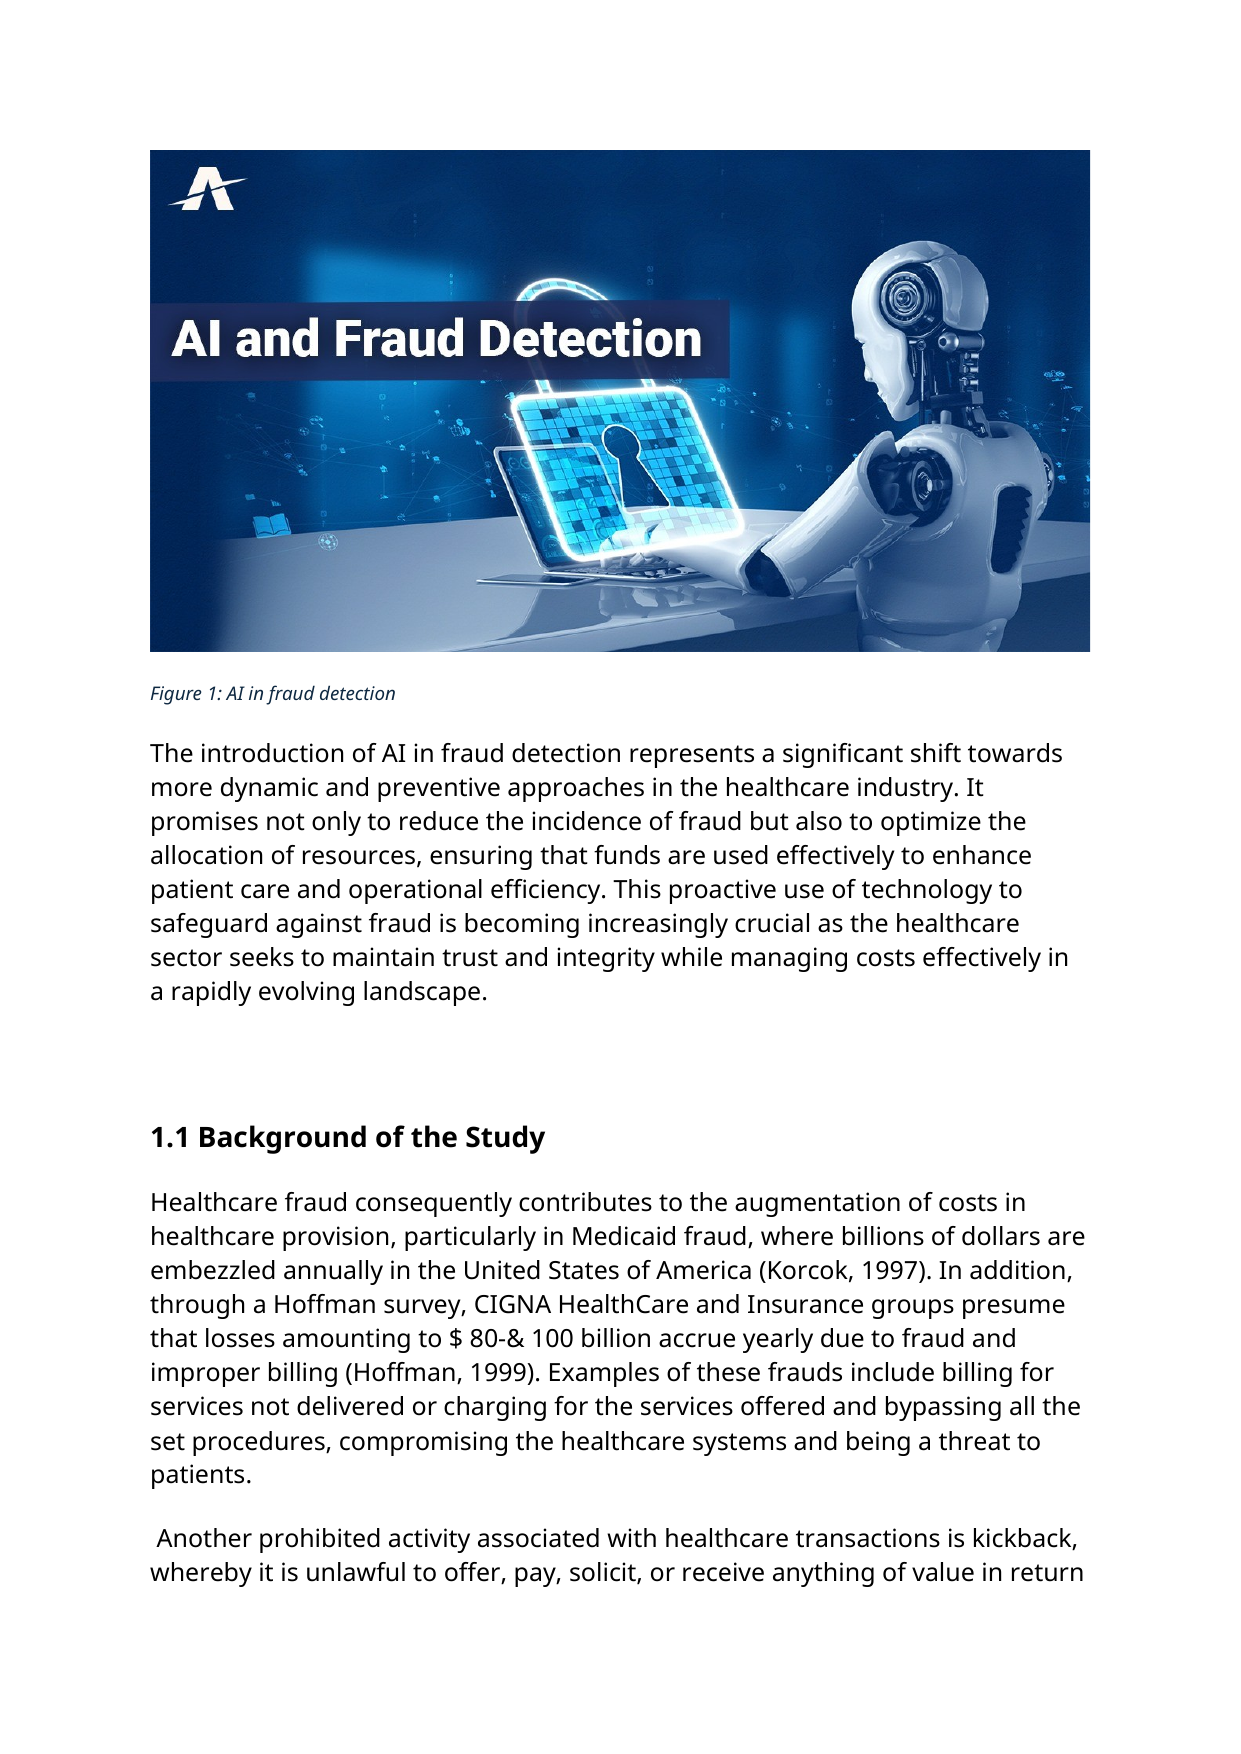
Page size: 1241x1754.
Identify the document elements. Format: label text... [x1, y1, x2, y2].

picture [150, 150, 1091, 652]
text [150, 1520, 1090, 1588]
text The introduction of AI in fraud detection represents a significant shift towards more dynamic and preventive approaches in the healthcare industry. It promises not only to reduce the incidence of fraud but also to optimize the allocation of resources, ensuring that funds are used effectively to enhance patient care and operational efficiency. This proactive use of technology to safeguard against fraud is becoming increasingly crucial as the healthcare sector seeks to maintain trust and integrity while managing costs effectively in a rapidly evolving landscape.Top of FormBottom of Form [150, 735, 1090, 1008]
text Figure 1: AI in fraud detection [150, 681, 1090, 706]
text Healthcare fraud consequently contributes to the augmentation of costs in healthcare provision, particularly in Medicaid fraud, where billions of dollars are embezzled annually in the United States of America (Korcok, 1997). In addition, through a Hoffman survey, CIGNA HealthCare and Insurance groups presume that losses amounting to $ 80-& 100 billion accrue yearly due to fraud and improper billing (Hoffman, 1999). Examples of these frauds include billing for services not delivered or charging for the services offered and bypassing all the set procedures, compromising the healthcare systems and being a threat to patients. [150, 1185, 1090, 1491]
text 1.1 Background of the Study [150, 1117, 1090, 1156]
